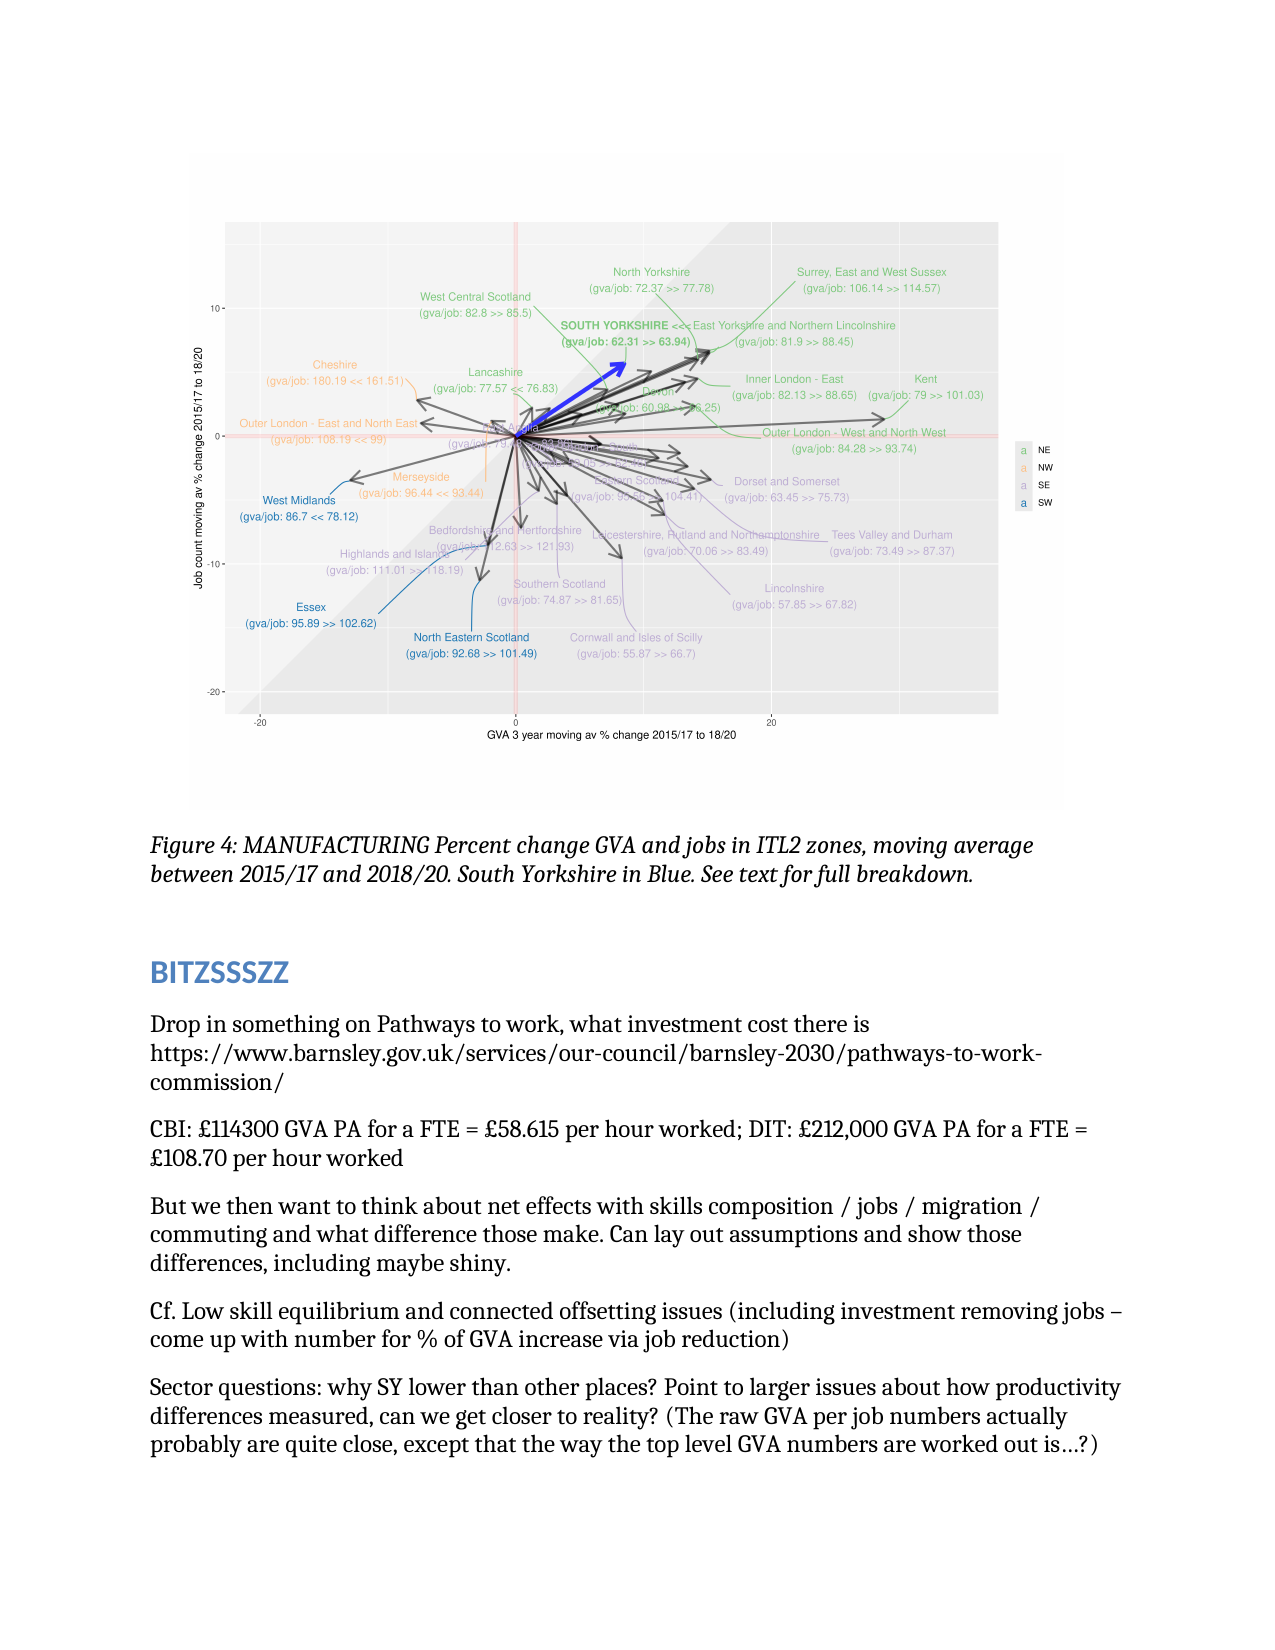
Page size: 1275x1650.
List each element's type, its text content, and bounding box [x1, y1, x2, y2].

text Drop in something on Pathways to work, what investment cost there is https://www.barnsley.gov.uk/services/our-council/barnsley-2030/pathways-to-work-commission/ [150, 1010, 1125, 1097]
subtitle BITZSSSZZ [150, 951, 1125, 992]
text Sector questions: why SY lower than other places? Point to larger issues about how productivity differences measured, can we get closer to reality? (The raw GVA per job numbers actually probably are quite close, except that the way the top level GVA numbers are worked out is…?) [150, 1373, 1125, 1459]
text But we then want to think about net effects with skills composition / jobs / migration / commuting and what difference those make. Can lay out assumptions and show those differences, including maybe shiny. [150, 1192, 1125, 1278]
picture [188, 153, 1064, 810]
text Cf. Low skill equilibrium and connected offsetting issues (including investment removing jobs – come up with number for % of GVA increase via job reduction) [150, 1297, 1125, 1354]
table_header Figure 4: MANUFACTURING Percent change GVA and jobs in ITL2 zones, moving average between 2015/17 and 2018/20. South Yorkshire in Blue. See text for full breakdown. [139, 150, 1114, 901]
text CBI: £114300 GVA PA for a FTE = £58.615 per hour worked; DIT: £212,000 GVA PA for a FTE = £108.70 per hour worked [150, 1115, 1125, 1173]
